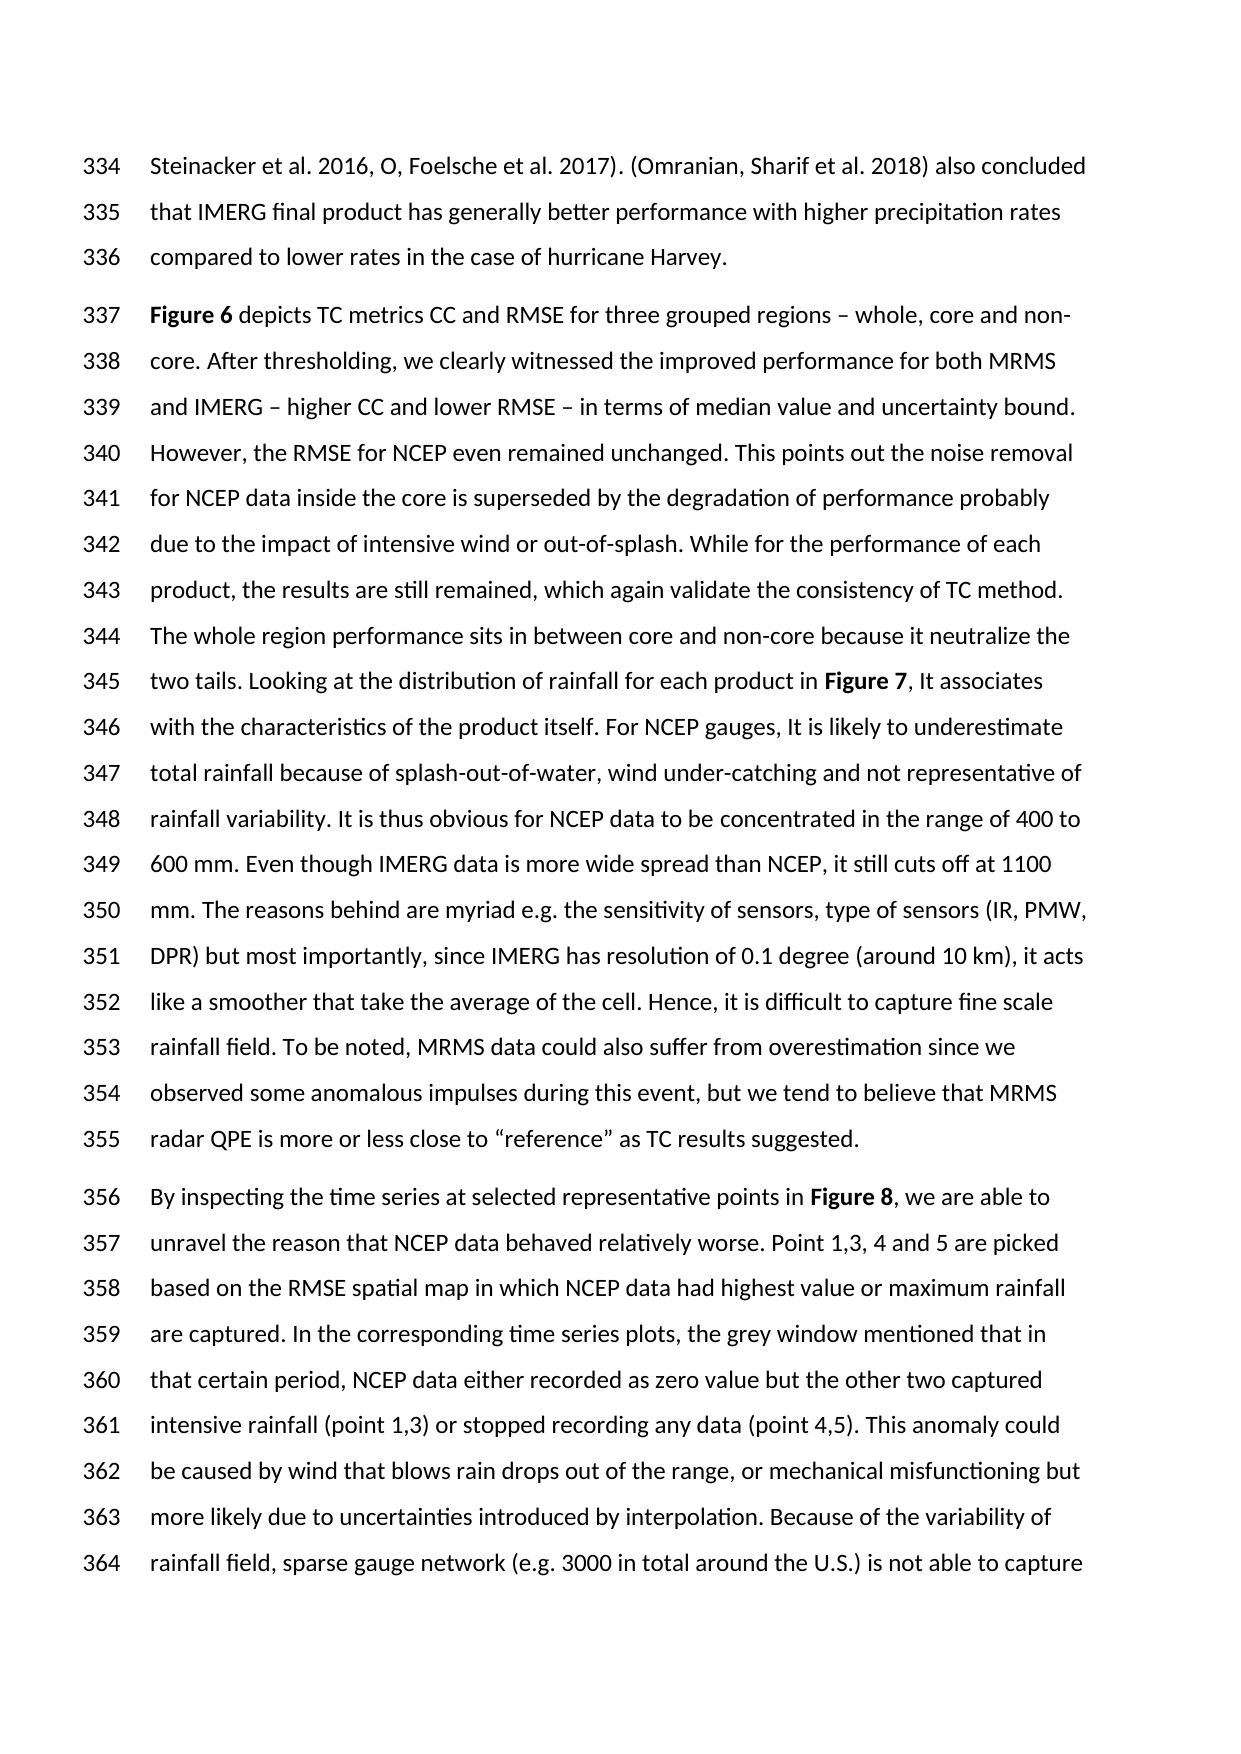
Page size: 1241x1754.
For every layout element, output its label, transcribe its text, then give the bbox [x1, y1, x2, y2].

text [150, 150, 1090, 272]
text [150, 1181, 1090, 1577]
text Figure 6 depicts TC metrics CC and RMSE for three grouped regions – whole, core and non-core. After thresholding, we clearly witnessed the improved performance for both MRMS and IMERG – higher CC and lower RMSE – in terms of median value and uncertainty bound. However, the RMSE for NCEP even remained unchanged. This points out the noise removal for NCEP data inside the core is superseded by the degradation of performance probably due to the impact of intensive wind or out-of-splash. While for the performance of each product, the results are still remained, which again validate the consistency of TC method. The whole region performance sits in between core and non-core because it neutralize the two tails. Looking at the distribution of rainfall for each product in Figure 7, It associates with the characteristics of the product itself. For NCEP gauges, It is likely to underestimate total rainfall because of splash-out-of-water, wind under-catching and not representative of rainfall variability. It is thus obvious for NCEP data to be concentrated in the range of 400 to 600 mm. Even though IMERG data is more wide spread than NCEP, it still cuts off at 1100 mm. The reasons behind are myriad e.g. the sensitivity of sensors, type of sensors (IR, PMW, DPR) but most importantly, since IMERG has resolution of 0.1 degree (around 10 km), it acts like a smoother that take the average of the cell. Hence, it is difficult to capture fine scale rainfall field. To be noted, MRMS data could also suffer from overestimation since we observed some anomalous impulses during this event, but we tend to believe that MRMS radar QPE is more or less close to “reference” as TC results suggested. [150, 300, 1090, 1153]
